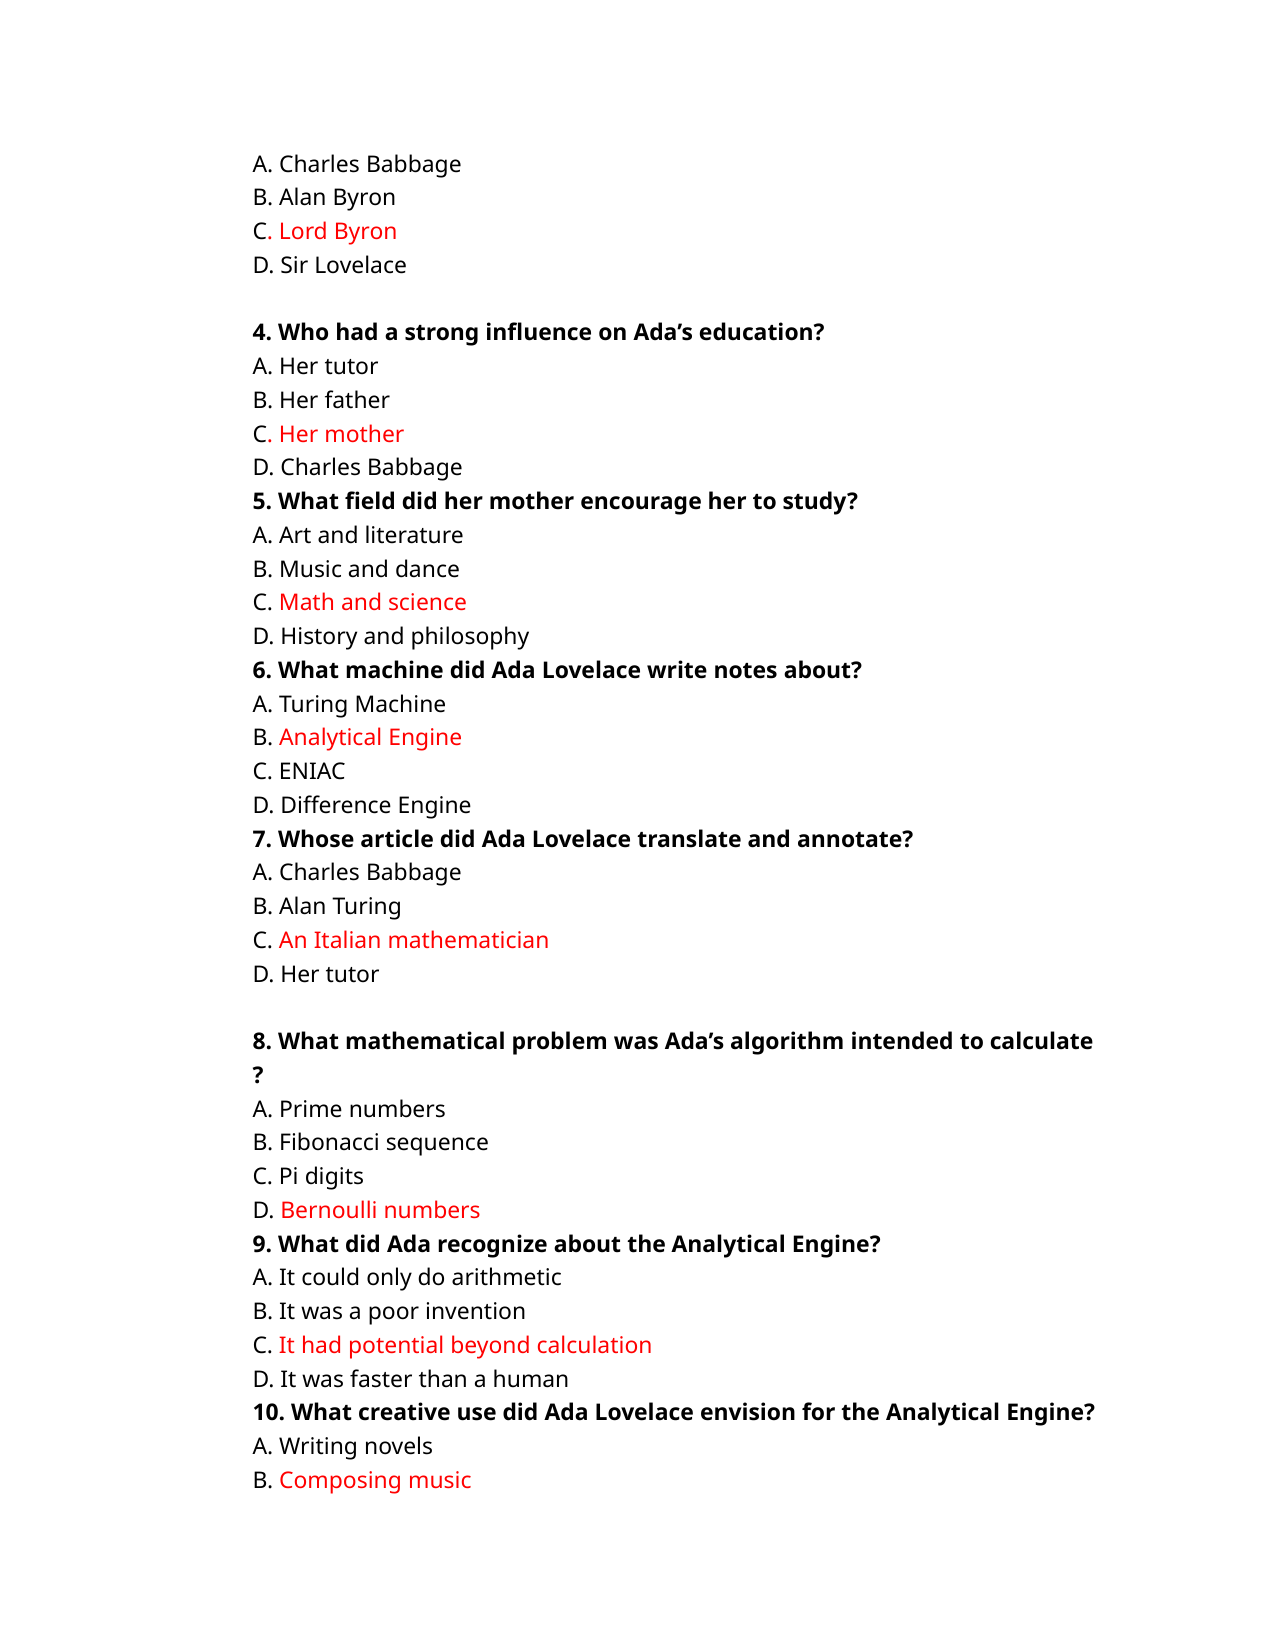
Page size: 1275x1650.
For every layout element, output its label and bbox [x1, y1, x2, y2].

list [215, 148, 1098, 1495]
